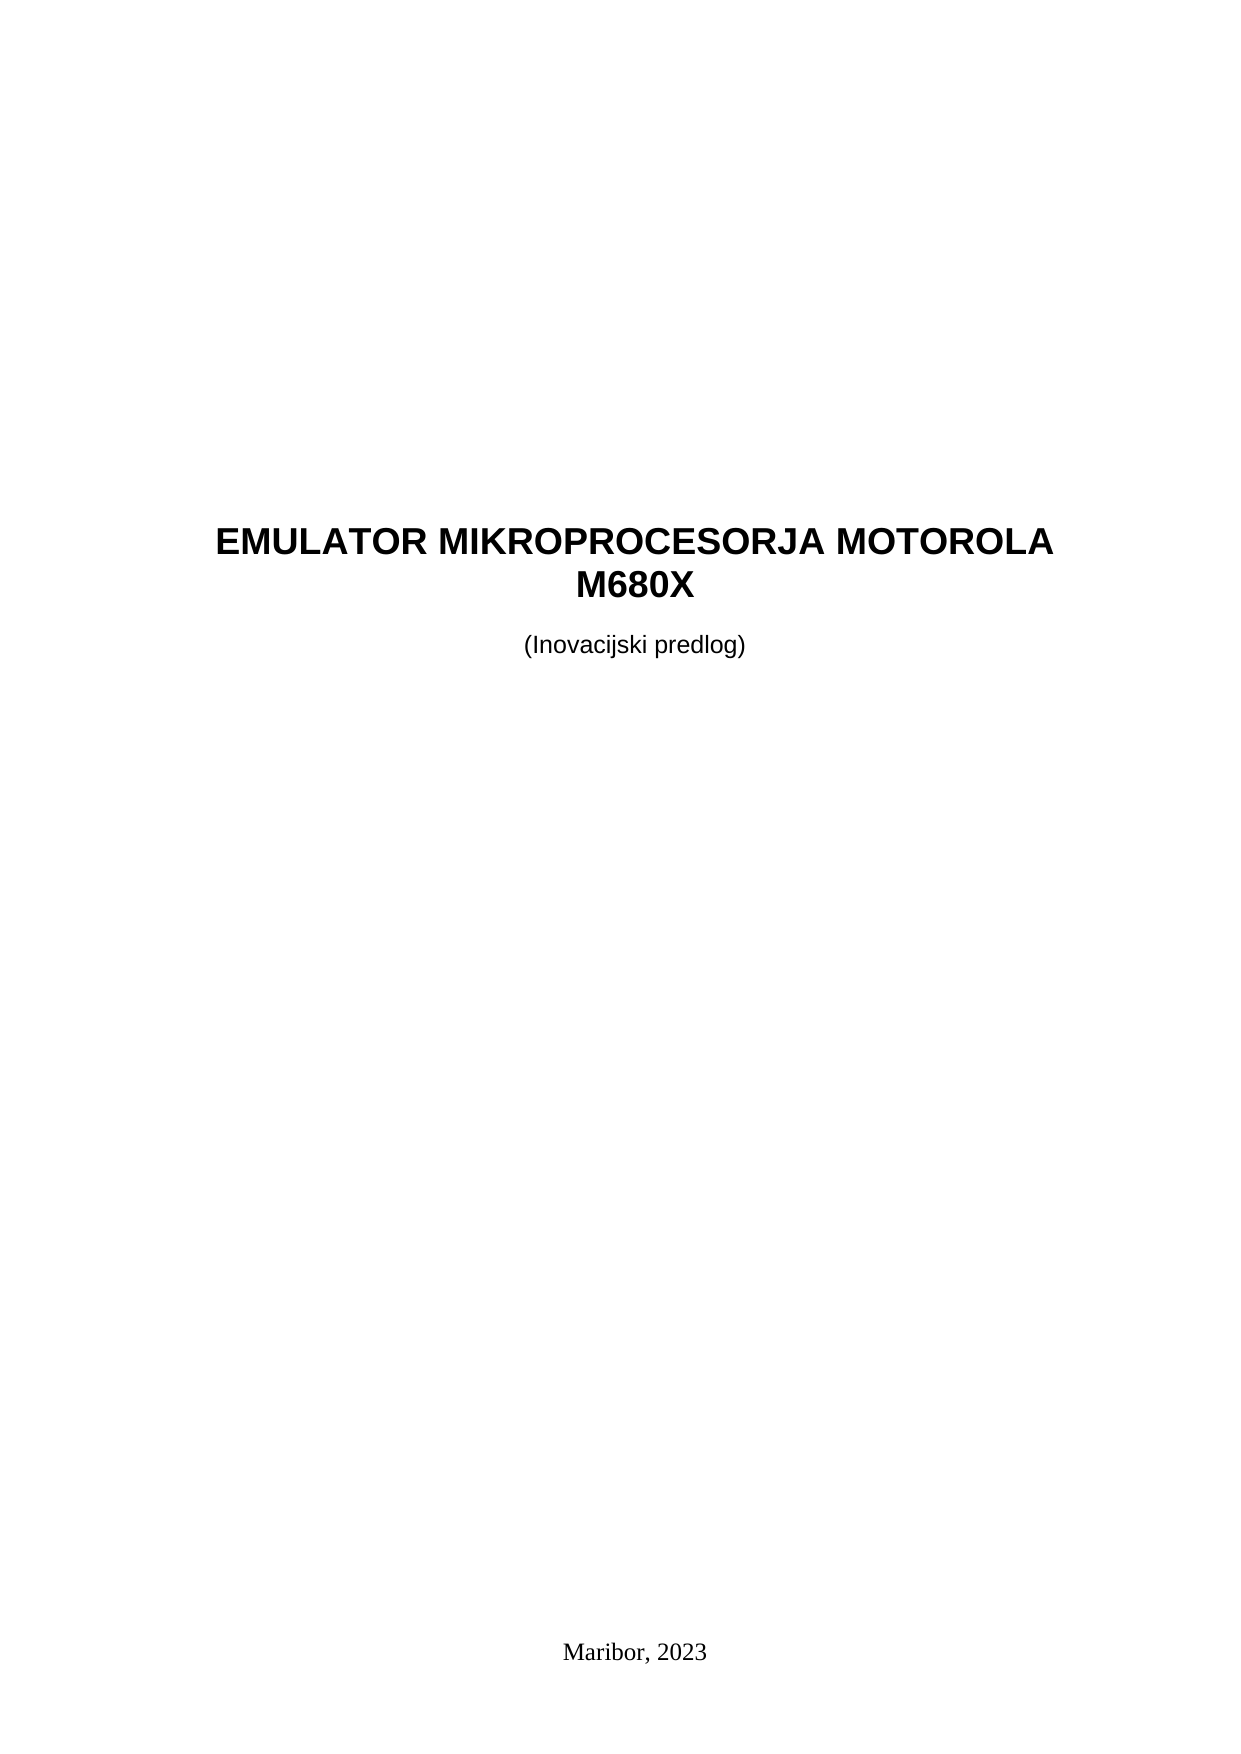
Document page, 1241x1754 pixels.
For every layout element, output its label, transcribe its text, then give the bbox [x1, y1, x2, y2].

text (Inovacijski predlog) [177, 630, 1093, 659]
text Emulator Mikroprocesorja Motorola M680X [177, 519, 1093, 605]
